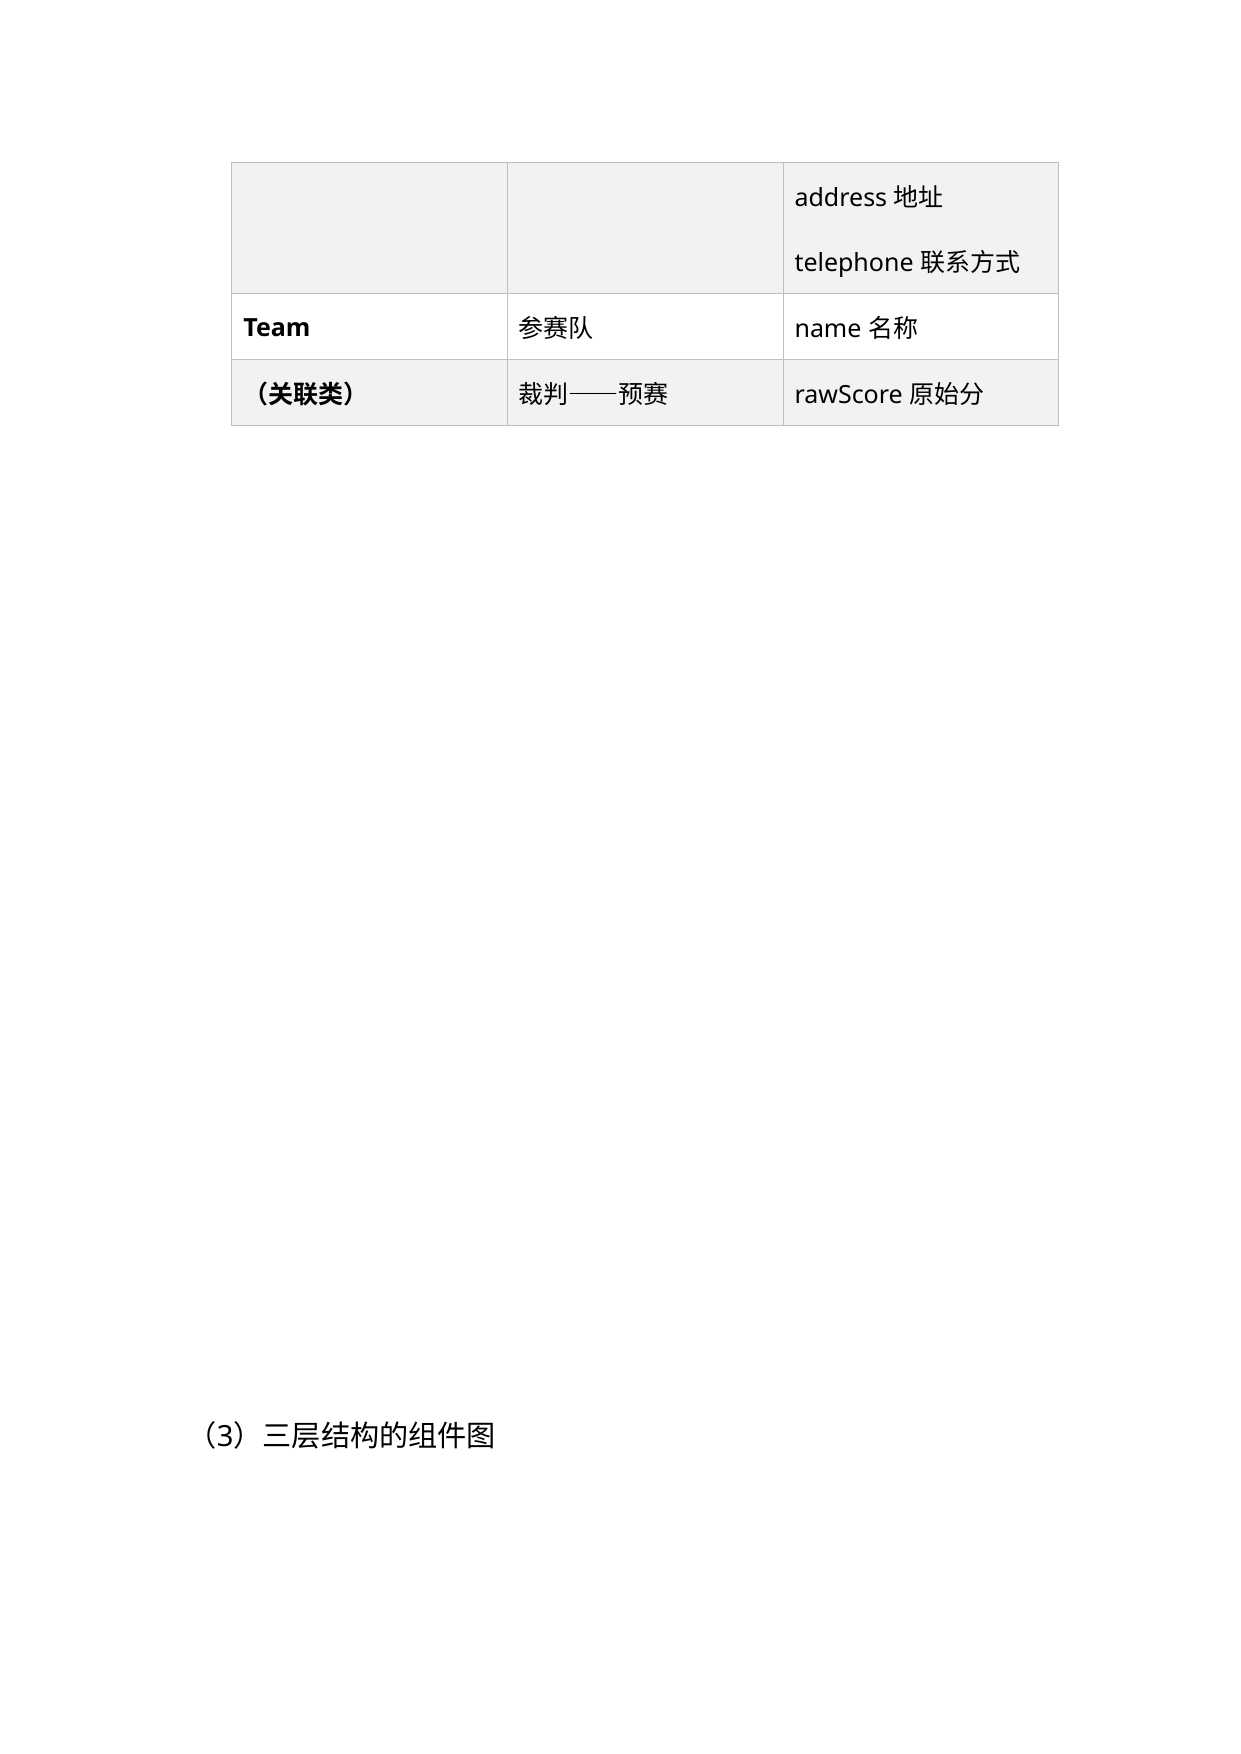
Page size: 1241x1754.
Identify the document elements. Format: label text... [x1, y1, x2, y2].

table_cell name 名称 [784, 294, 1058, 359]
table_cell 参赛队 [508, 294, 783, 359]
table_cell （关联类） [232, 360, 507, 425]
table_cell 队员 [508, 163, 783, 293]
table_cell Competitor [232, 163, 507, 293]
table_cell Team [232, 294, 507, 359]
table_cell rawScore 原始分 [784, 360, 1058, 425]
table_cell 裁判——预赛 [508, 360, 783, 425]
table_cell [784, 163, 1058, 293]
list 三层结构的组件图 [187, 1401, 1053, 1466]
